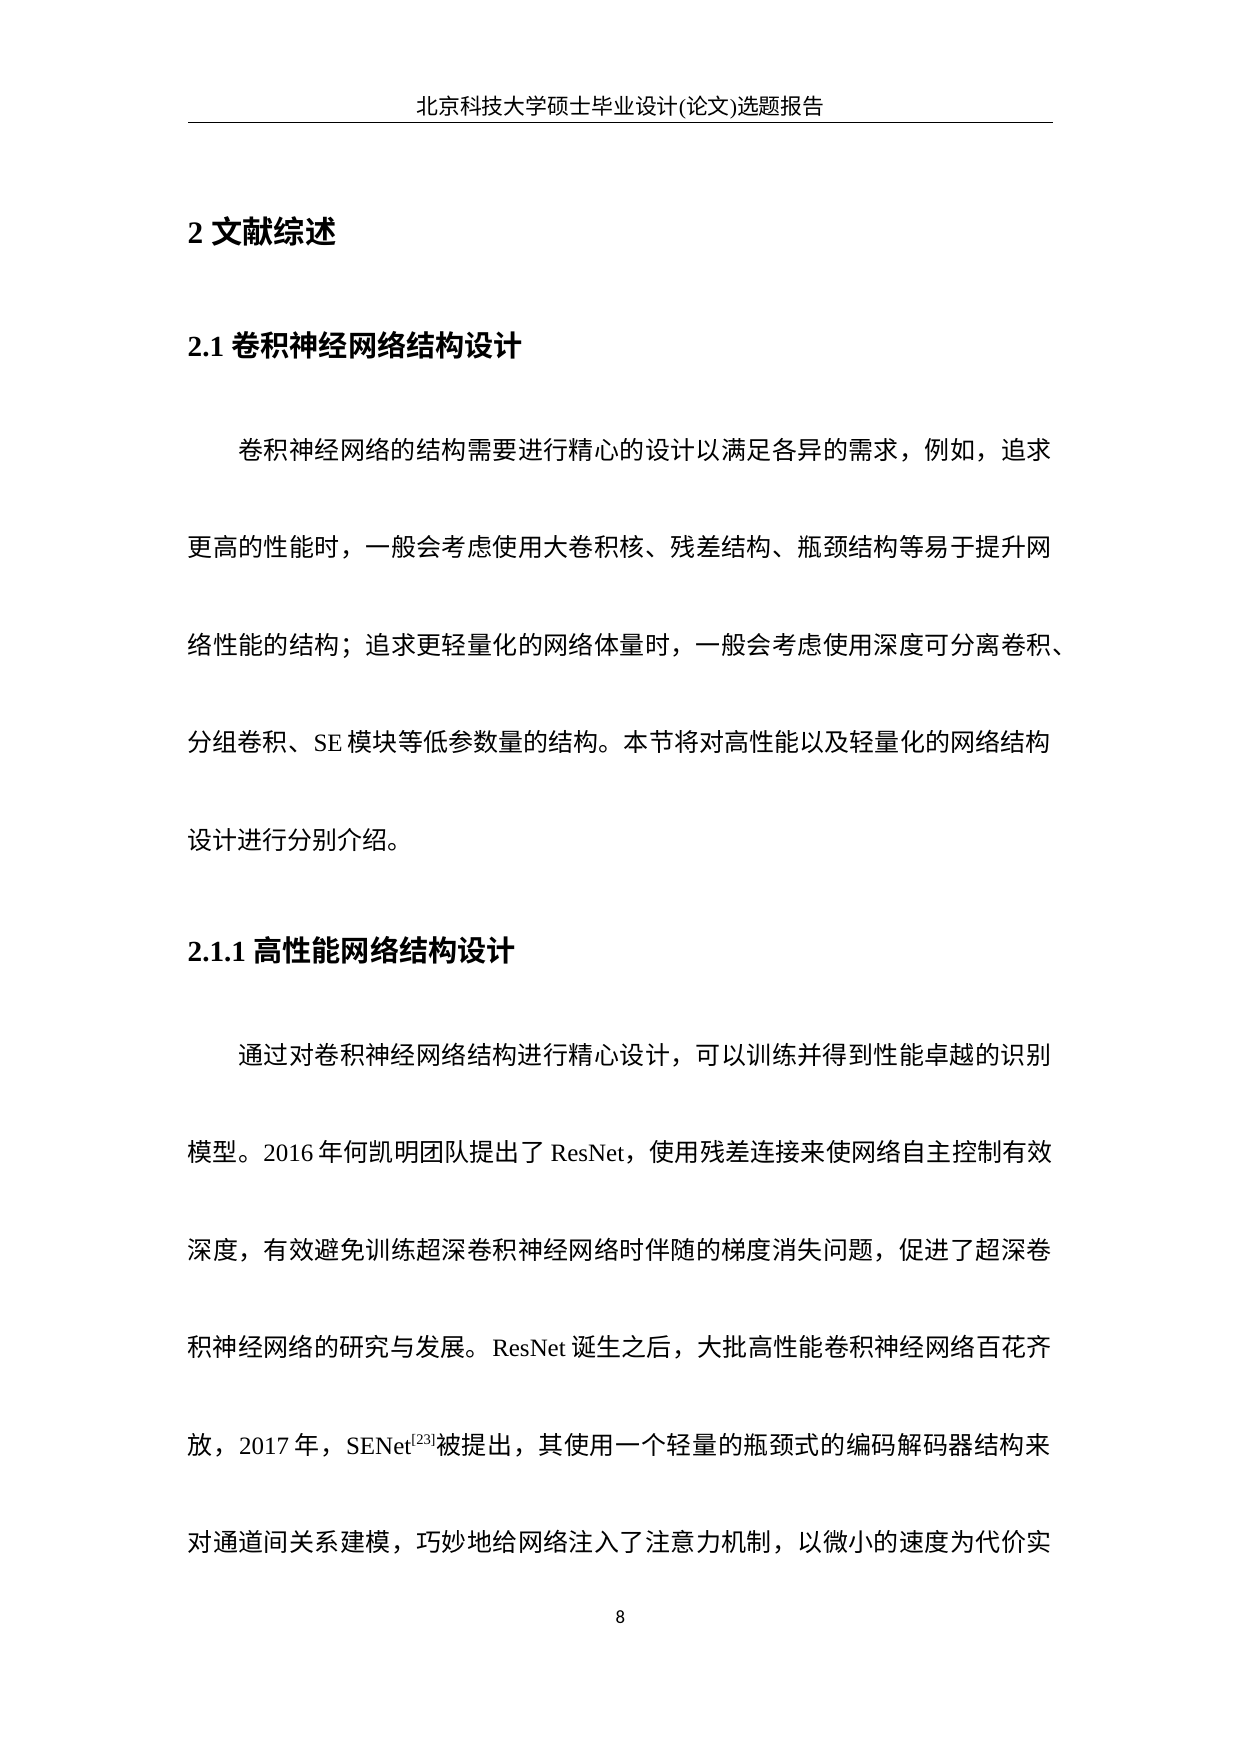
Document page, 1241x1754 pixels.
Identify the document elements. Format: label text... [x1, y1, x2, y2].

text 2.1 卷积神经网络结构设计 [187, 311, 1053, 376]
text 2 文献综述 [187, 197, 1053, 262]
text 卷积神经网络的结构需要进行精心的设计以满足各异的需求，例如，追求更高的性能时，一般会考虑使用大卷积核、残差结构、瓶颈结构等易于提升网络性能的结构；追求更轻量化的网络体量时，一般会考虑使用深度可分离卷积、分组卷积、SE模块等低参数量的结构。本节将对高性能以及轻量化的网络结构设计进行分别介绍。 [187, 416, 1053, 871]
text 2.1.1 高性能网络结构设计 [187, 916, 1053, 981]
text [187, 1021, 1053, 1573]
